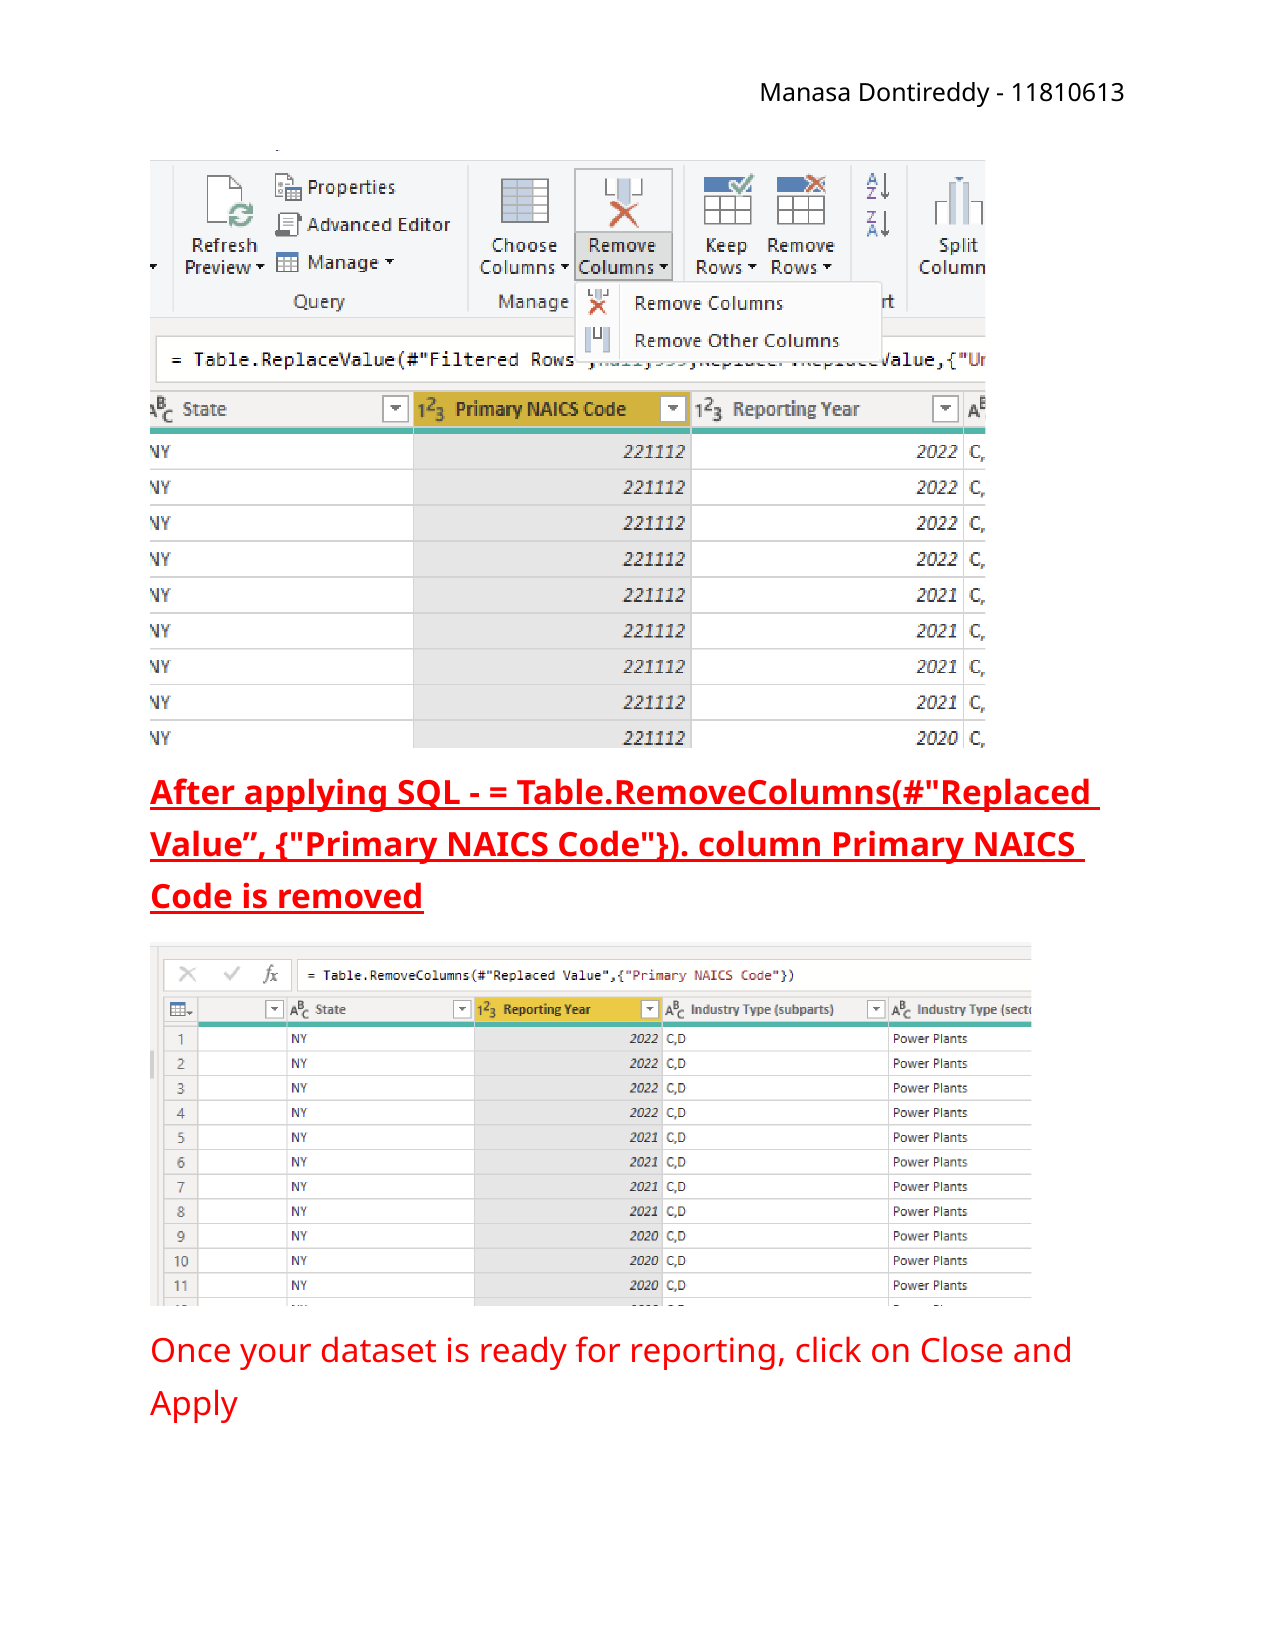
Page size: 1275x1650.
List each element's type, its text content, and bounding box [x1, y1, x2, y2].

picture [150, 150, 986, 748]
text Once your dataset is ready for reporting, click on Close and Apply [150, 1327, 1125, 1425]
picture [150, 942, 1032, 1306]
text After applying SQL - = Table.RemoveColumns(#"Replaced Value”, {"Primary NAICS Code"}). column Primary NAICS Code is removed [150, 769, 1125, 919]
